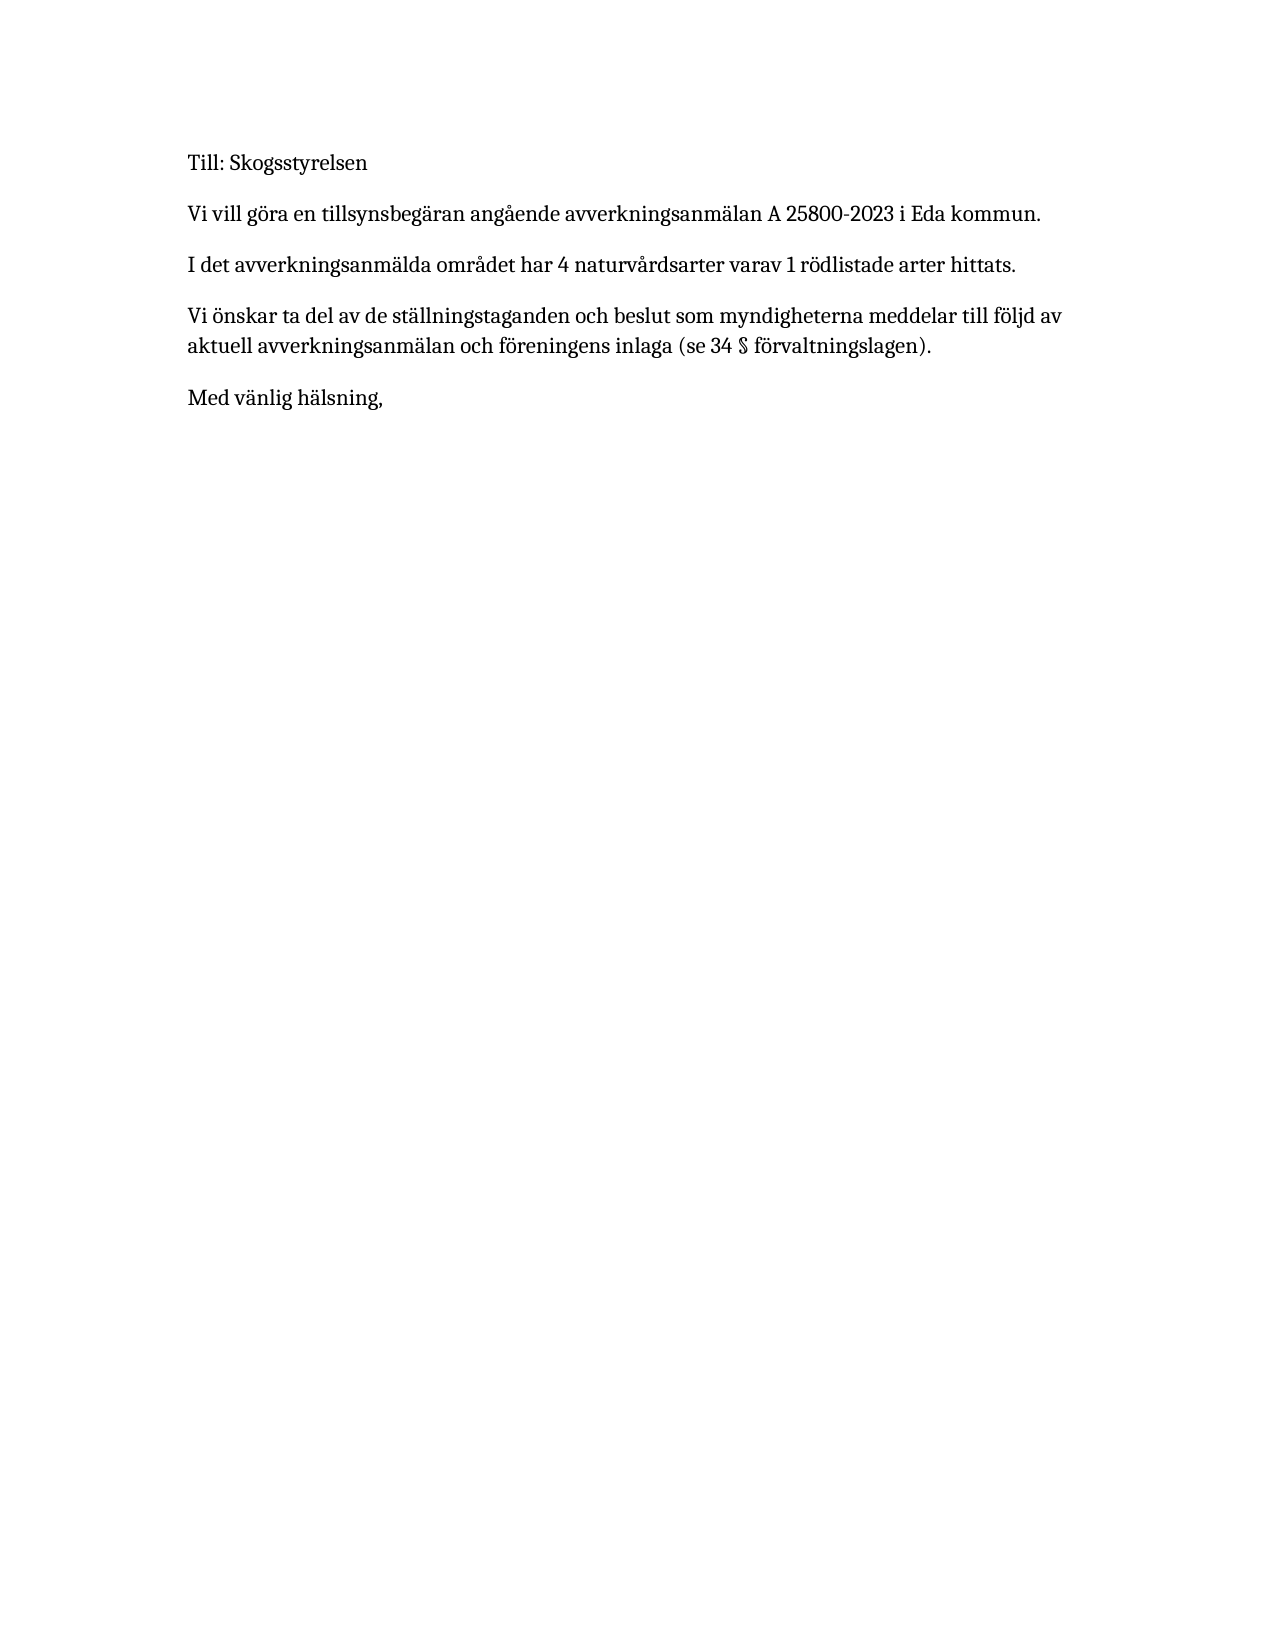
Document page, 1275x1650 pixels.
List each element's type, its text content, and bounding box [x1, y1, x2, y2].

text Med vänlig hälsning, [187, 384, 1087, 441]
text Till: Skogsstyrelsen [187, 150, 1087, 176]
text Vi vill göra en tillsynsbegäran angående avverkningsanmälan A 25800-2023 i Eda kommun. [187, 201, 1087, 227]
text Vi önskar ta del av de ställningstaganden och beslut som myndigheterna meddelar till följd av aktuell avverkningsanmälan och föreningens inlaga (se 34 § förvaltningslagen). [187, 303, 1087, 360]
text I det avverkningsanmälda området har 4 naturvårdsarter varav 1 rödlistade arter hittats. [187, 252, 1087, 278]
